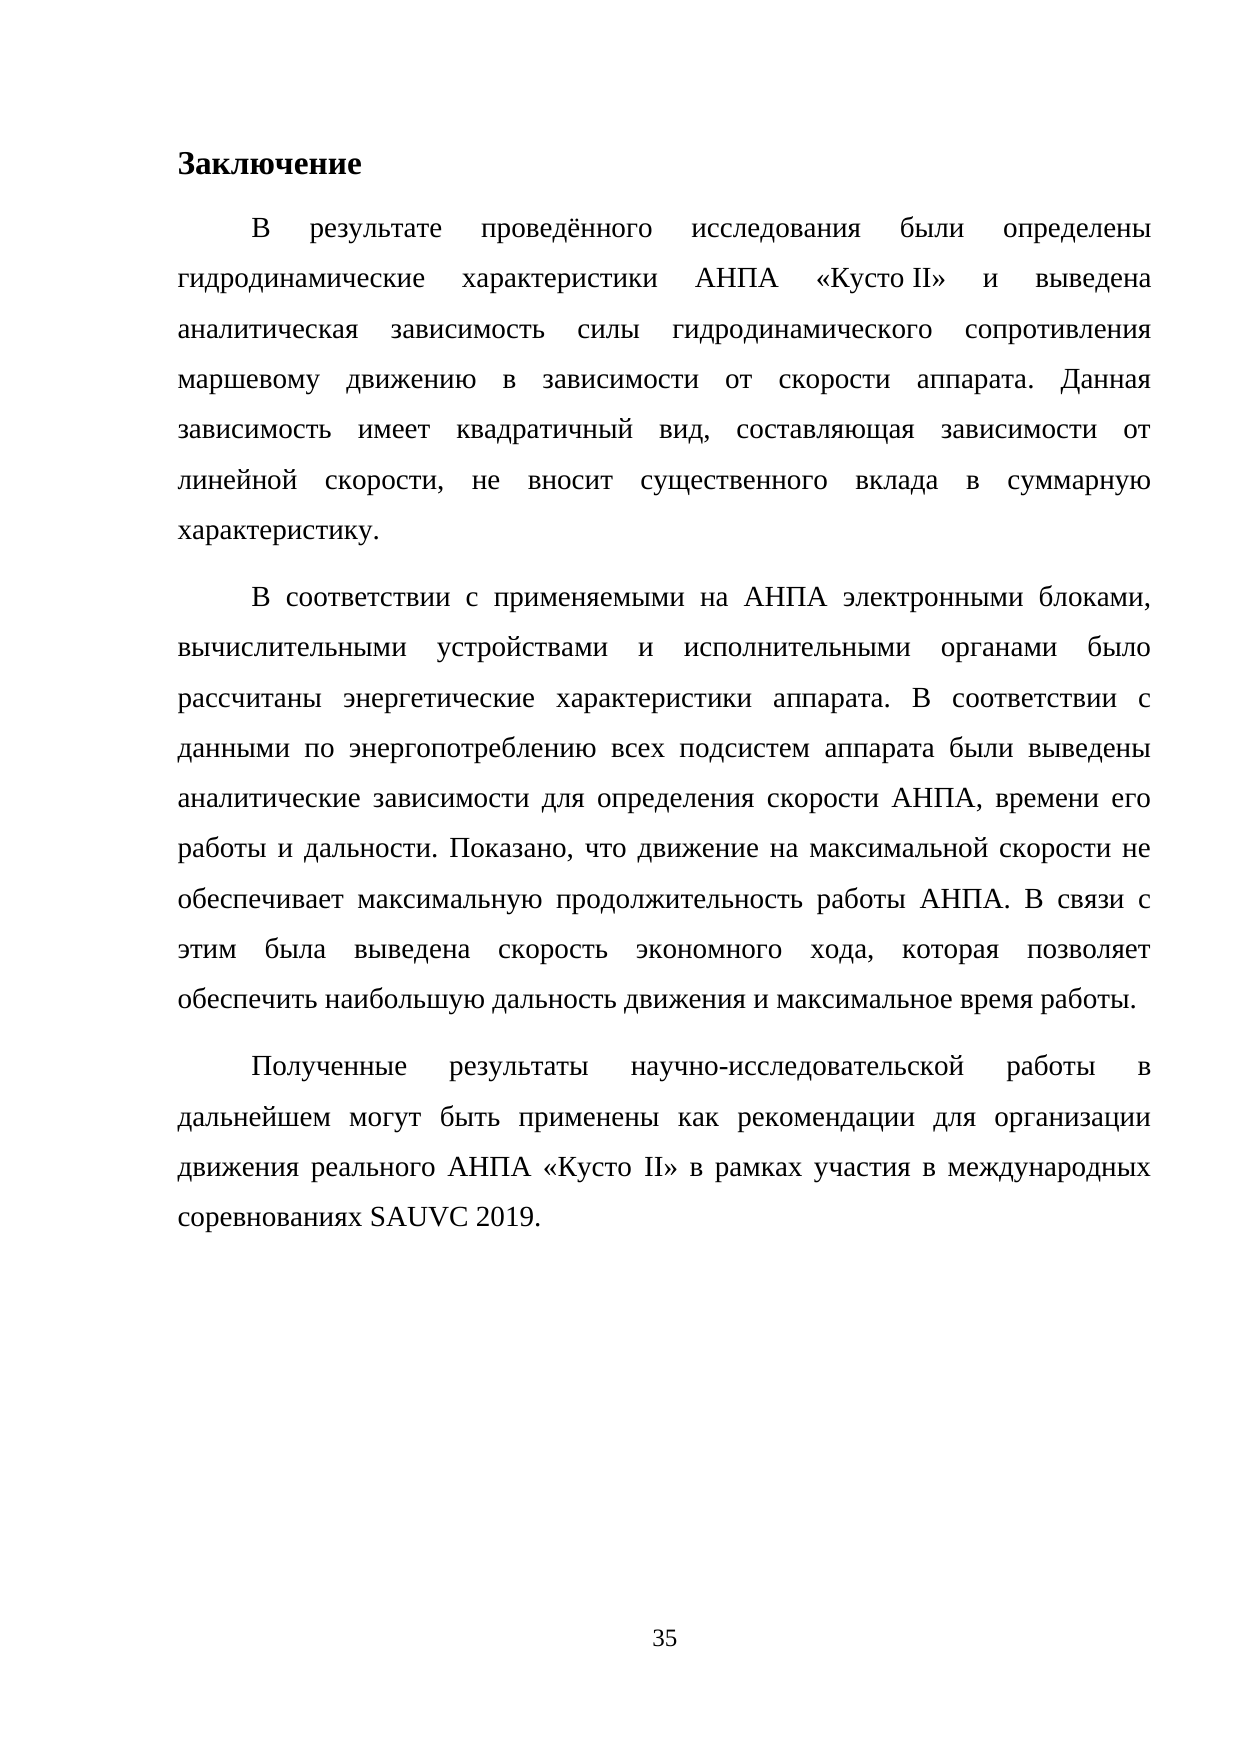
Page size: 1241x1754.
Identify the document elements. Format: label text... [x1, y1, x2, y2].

subtitle Заключение [177, 143, 1152, 181]
text В результате проведённого исследования были определены гидродинамические характеристики АНПА «Кусто II» и выведена аналитическая зависимость силы гидродинамического сопротивления маршевому движению в зависимости от скорости аппарата. Данная зависимость имеет квадратичный вид, составляющая зависимости от линейной скорости, не вносит существенного вклада в суммарную характеристику. [177, 210, 1152, 546]
text В соответствии с применяемыми на АНПА электронными блоками, вычислительными устройствами и исполнительными органами было рассчитаны энергетические характеристики аппарата. В соответствии с данными по энергопотреблению всех подсистем аппарата были выведены аналитические зависимости для определения скорости АНПА, времени его работы и дальности. Показано, что движение на максимальной скорости не обеспечивает максимальную продолжительность работы АНПА. В связи с этим была выведена скорость экономного хода, которая позволяет обеспечить наибольшую дальность движения и максимальное время работы. [177, 579, 1152, 1015]
text Полученные результаты научно-исследовательской работы в дальнейшем могут быть применены как рекомендации для организации движения реального АНПА «Кусто II» в рамках участия в международных соревнованиях SAUVC 2019. [177, 1048, 1152, 1233]
